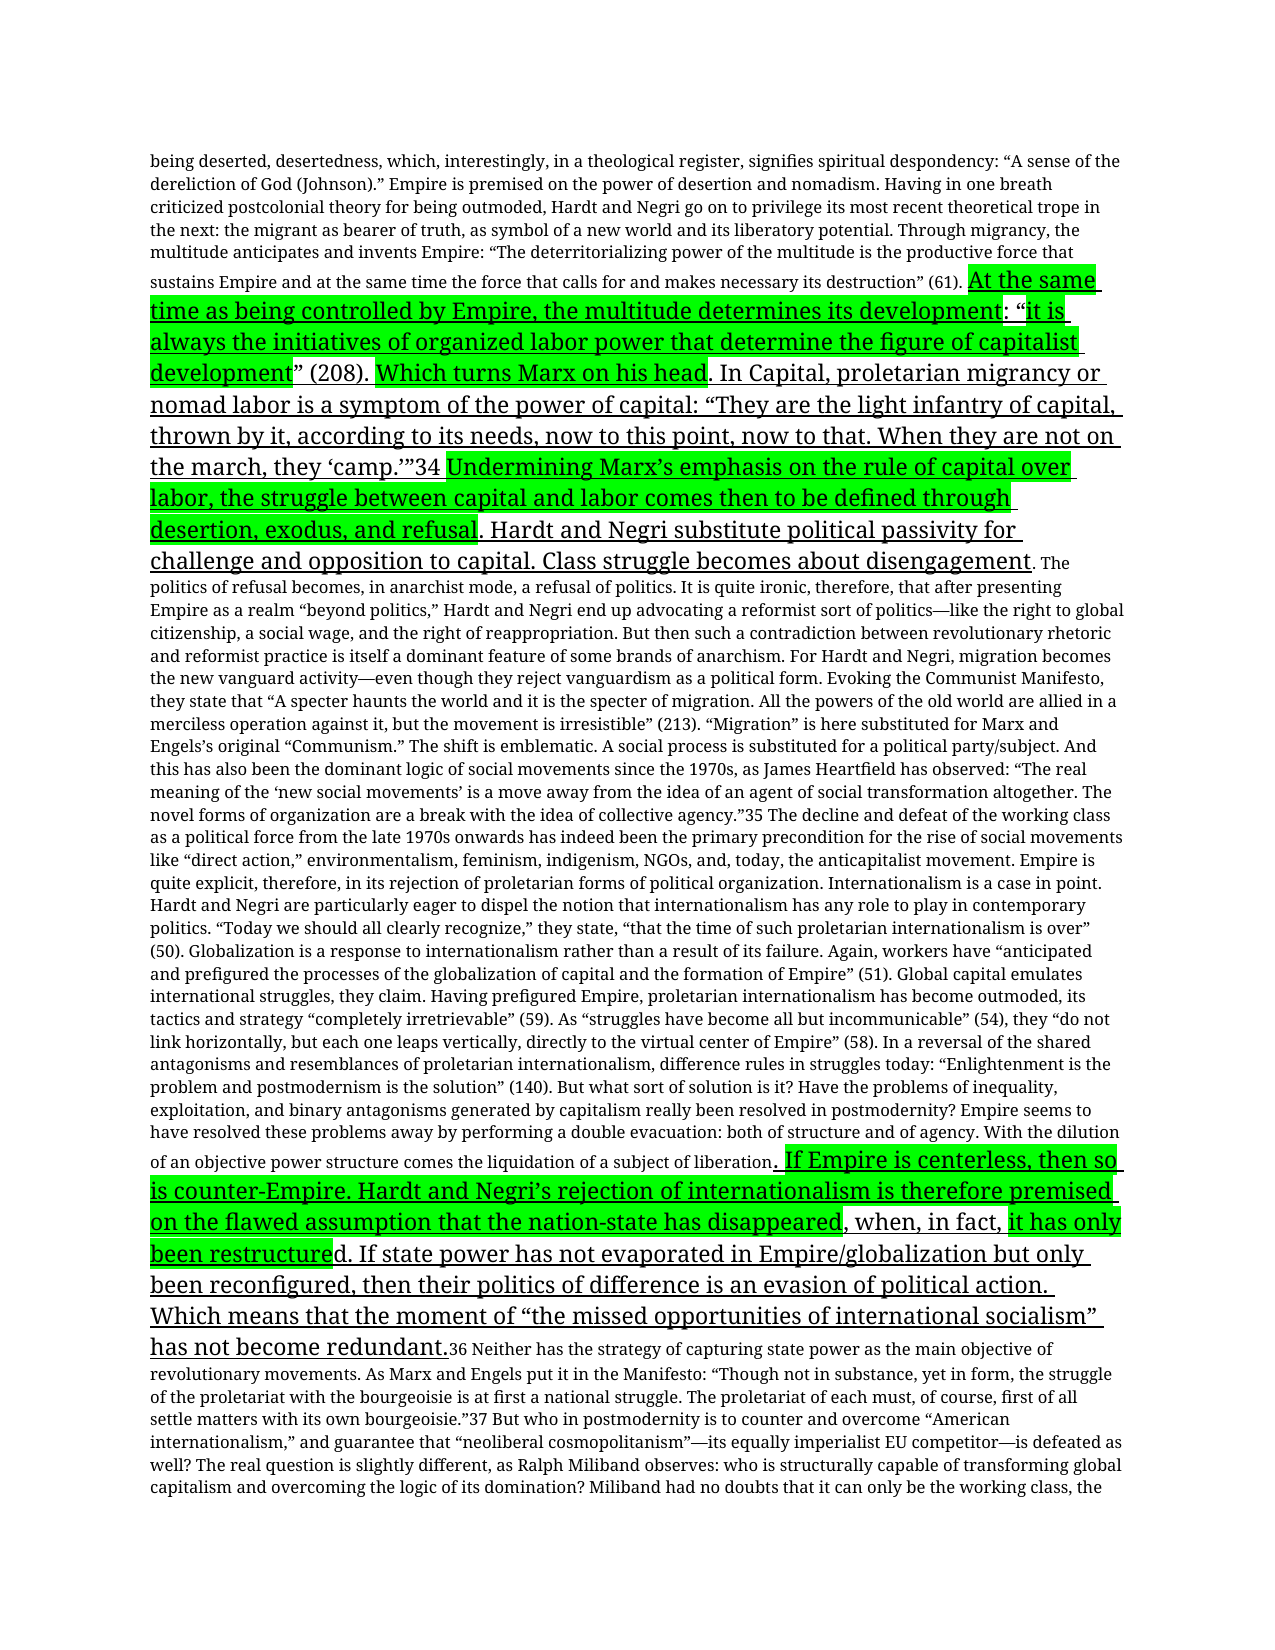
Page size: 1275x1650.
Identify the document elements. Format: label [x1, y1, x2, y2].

text [150, 150, 1125, 1499]
